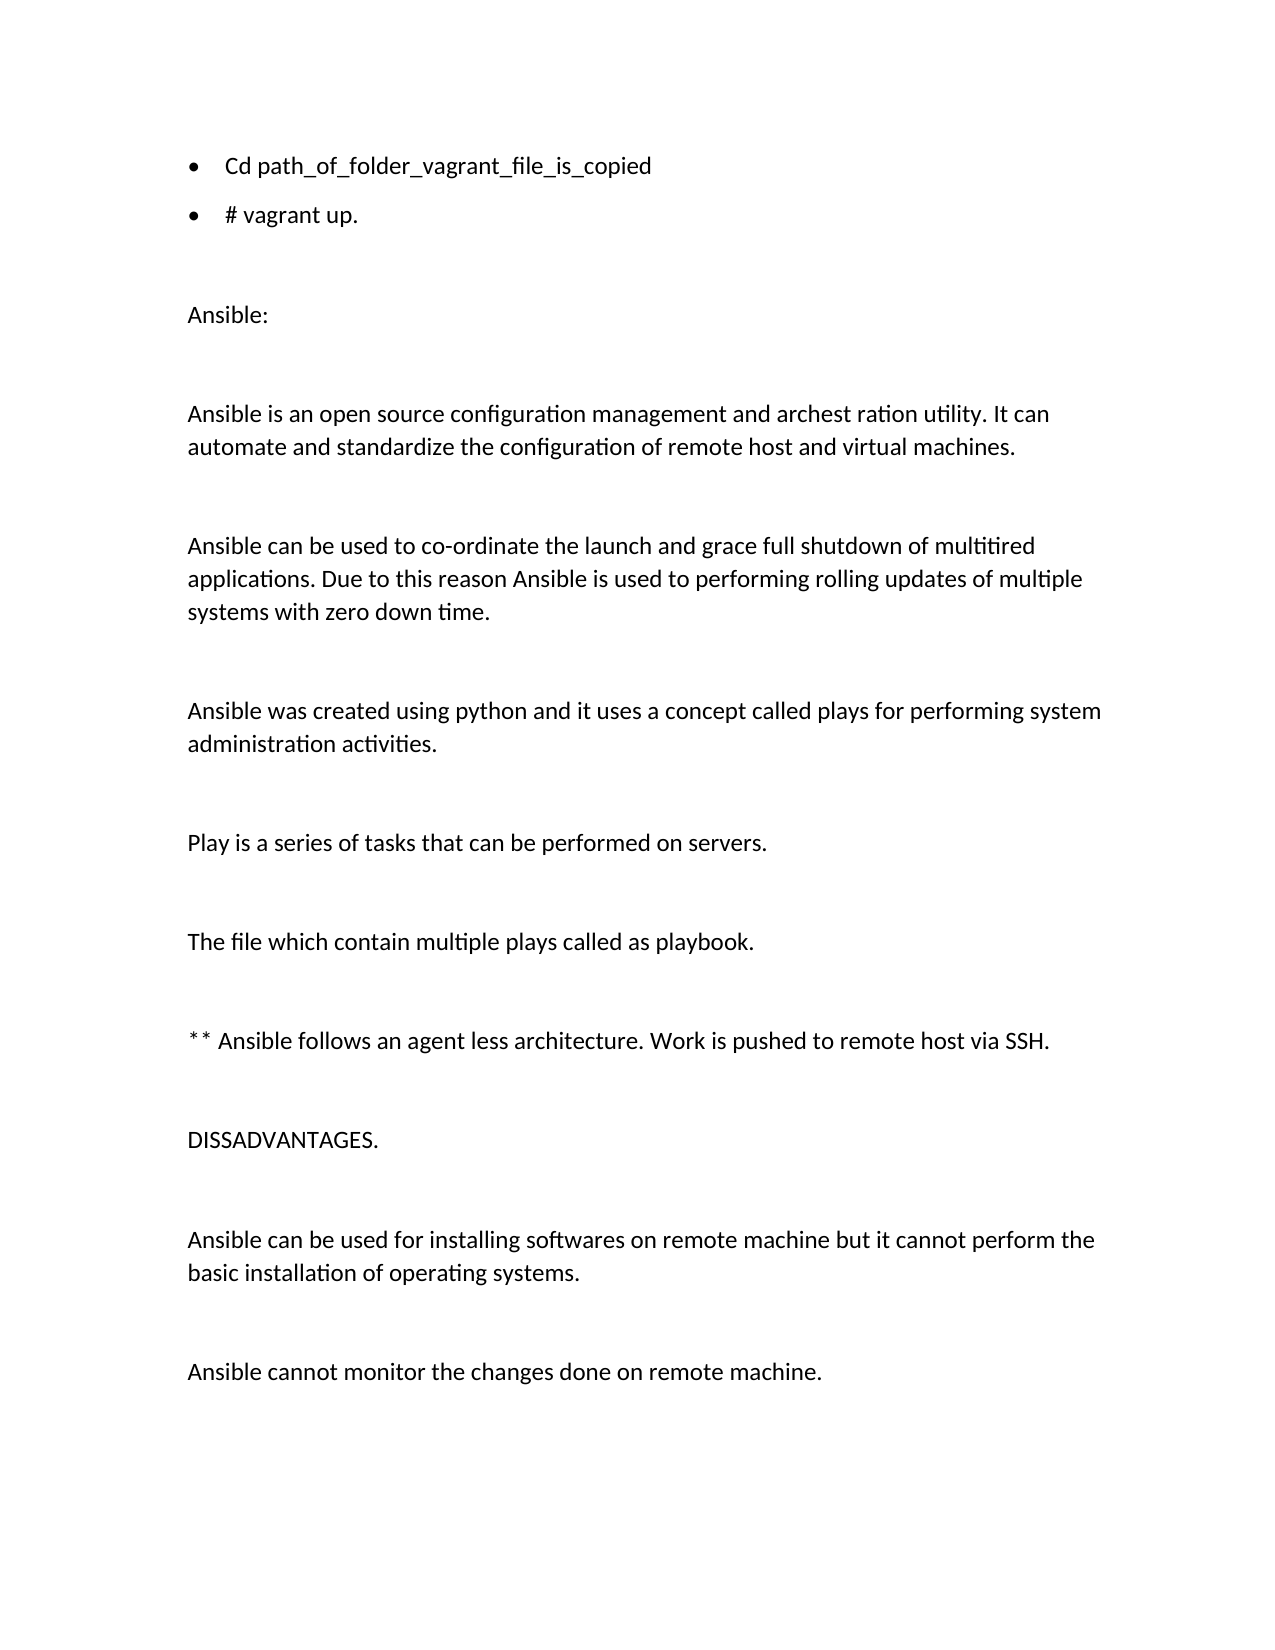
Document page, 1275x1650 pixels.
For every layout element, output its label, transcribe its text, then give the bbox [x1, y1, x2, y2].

text Ansible: [187, 299, 1125, 329]
text ** Ansible follows an agent less architecture. Work is pushed to remote host via SSH. [187, 1025, 1125, 1056]
text Ansible cannot monitor the changes done on remote machine. [187, 1356, 1125, 1386]
text Ansible is an open source configuration management and archest ration utility. It can automate and standardize the configuration of remote host and virtual machines. [187, 398, 1125, 461]
text Play is a series of tasks that can be performed on servers. [187, 827, 1125, 858]
text Ansible can be used to co-ordinate the launch and grace full shutdown of multitired applications. Due to this reason Ansible is used to performing rolling updates of multiple systems with zero down time. [187, 530, 1125, 626]
text Ansible was created using python and it uses a concept called plays for performing system administration activities. [187, 695, 1125, 758]
text DISSADVANTAGES. [187, 1124, 1125, 1155]
list # vagrant up. [187, 199, 1125, 230]
text Ansible can be used for installing softwares on remote machine but it cannot perform the basic installation of operating systems. [187, 1224, 1125, 1287]
text The file which contain multiple plays called as playbook. [187, 926, 1125, 957]
list Cd path_of_folder_vagrant_file_is_copied [187, 150, 1125, 181]
